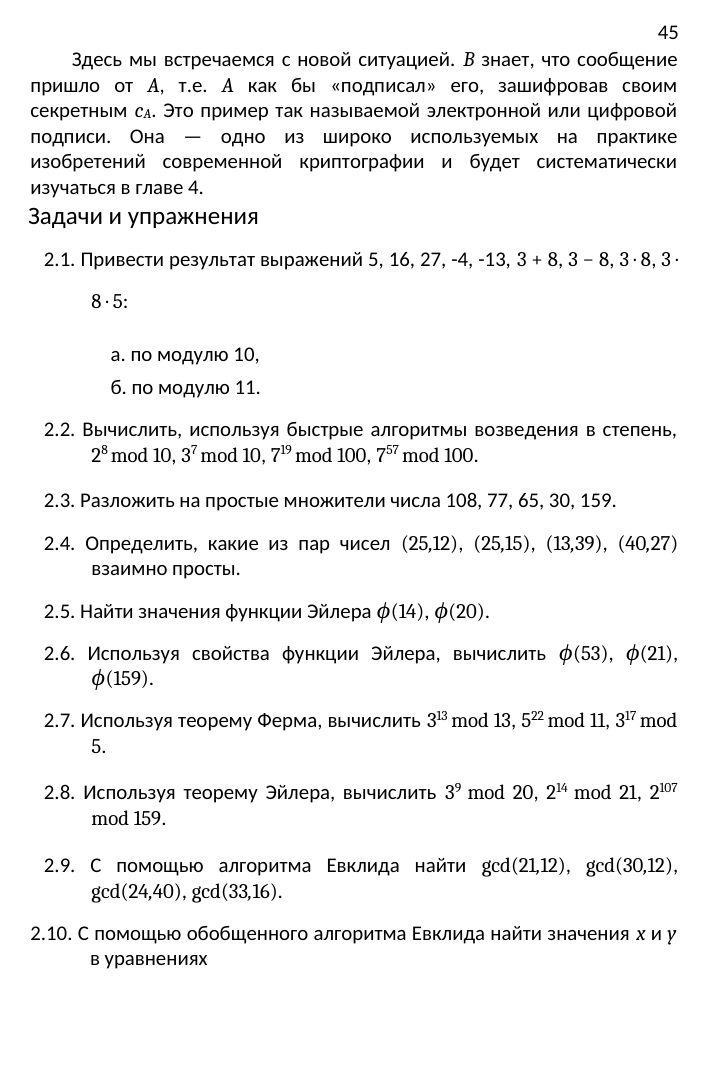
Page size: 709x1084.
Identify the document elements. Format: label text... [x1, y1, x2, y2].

text 2.6. Используя свойства функции Эйлера, вычислить ϕ(53), ϕ(21), ϕ(159). [44, 640, 678, 691]
text 2.9. С помощью алгоритма Евклида найти gcd(21,12), gcd(30,12), gcd(24,40), gcd(33,16). [44, 852, 678, 903]
text 2.2. Вычислить, используя быстрые алгоритмы возведения в степень, 28 mod 10, 37 mod 10, 719 mod 100, 757 mod 100. [44, 416, 678, 467]
text 2.3. Разложить на простые множители числа 108, 77, 65, 30, 159. [44, 487, 678, 513]
text 2.4. Определить, какие из пар чисел (25,12), (25,15), (13,39), (40,27) взаимно просты. [44, 530, 678, 581]
text б. по модулю 11. [110, 374, 678, 400]
text а. по модулю 10, [110, 342, 678, 367]
text Задачи и упражнения [28, 201, 679, 231]
text 2.1. Привести результат выражений 5, 16, 27, -4, -13, 3 + 8, 3 − 8, 3 · 8, 3 · 8 · 5: [44, 246, 678, 313]
text 2.5. Найти значения функции Эйлера ϕ(14), ϕ(20). [44, 598, 678, 623]
text Здесь мы встречаемся с новой ситуацией. B знает, что сообщение пришло от A, т.е. A как бы «подписал» его, зашифровав своим секретным cA. Это пример так называемой электронной или цифровой подписи. Она — одно из широко используемых на практике изобретений современной криптографии и будет систематически изучаться в главе 4. [30, 46, 678, 200]
text 2.7. Используя теорему Ферма, вычислить 313 mod 13, 522 mod 11, 317 mod 5. [44, 707, 678, 758]
text 2.8. Используя теорему Эйлера, вычислить 39 mod 20, 214 mod 21, 2107 mod 159. [44, 779, 678, 830]
text 2.10. С помощью обобщенного алгоритма Евклида найти значения x и y в уравнениях [30, 920, 678, 971]
